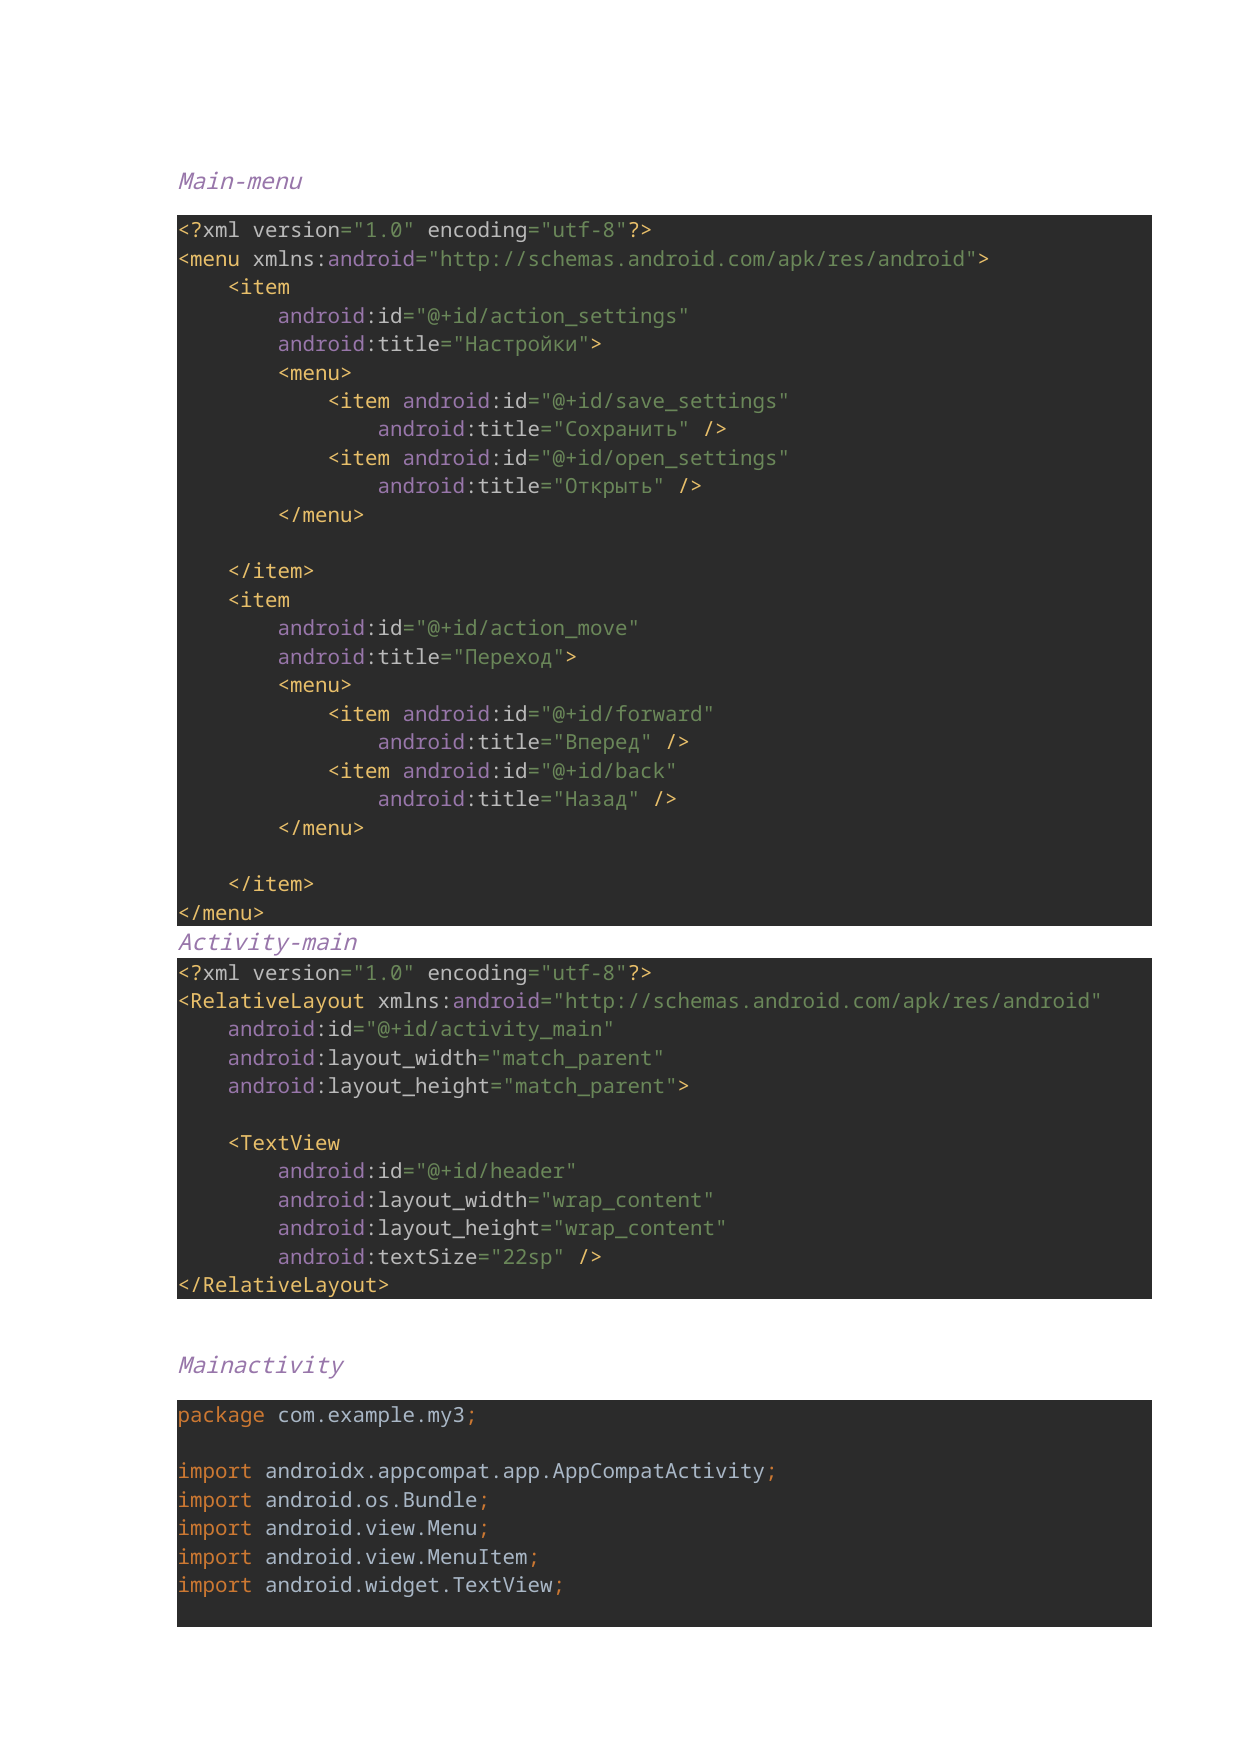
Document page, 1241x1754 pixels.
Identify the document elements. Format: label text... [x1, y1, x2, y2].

text Main-menu [177, 165, 1152, 196]
text <?xml version="1.0" encoding="utf-8"?> <menu xmlns:android="http://schemas.android.com/apk/res/android"> <item android:id="@+id/action_settings" android:title="Настройки"> <menu> <item android:id="@+id/save_settings" android:title="Сохранить" /> <item android:id="@+id/open_settings" android:title="Открыть" /> </menu> </item> <item android:id="@+id/action_move" android:title="Переход"> <menu> <item android:id="@+id/forward" android:title="Вперед" /> <item android:id="@+id/back" android:title="Назад" /> </menu> </item> </menu> [177, 215, 1152, 926]
text Activity-main [177, 926, 1152, 958]
text Mainactivity [177, 1349, 1152, 1381]
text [177, 1400, 1152, 1627]
text <?xml version="1.0" encoding="utf-8"?> <RelativeLayout xmlns:android="http://schemas.android.com/apk/res/android" android:id="@+id/activity_main" android:layout_width="match_parent" android:layout_height="match_parent"> <TextView android:id="@+id/header" android:layout_width="wrap_content" android:layout_height="wrap_content" android:textSize="22sp" /> </RelativeLayout> [177, 958, 1152, 1299]
